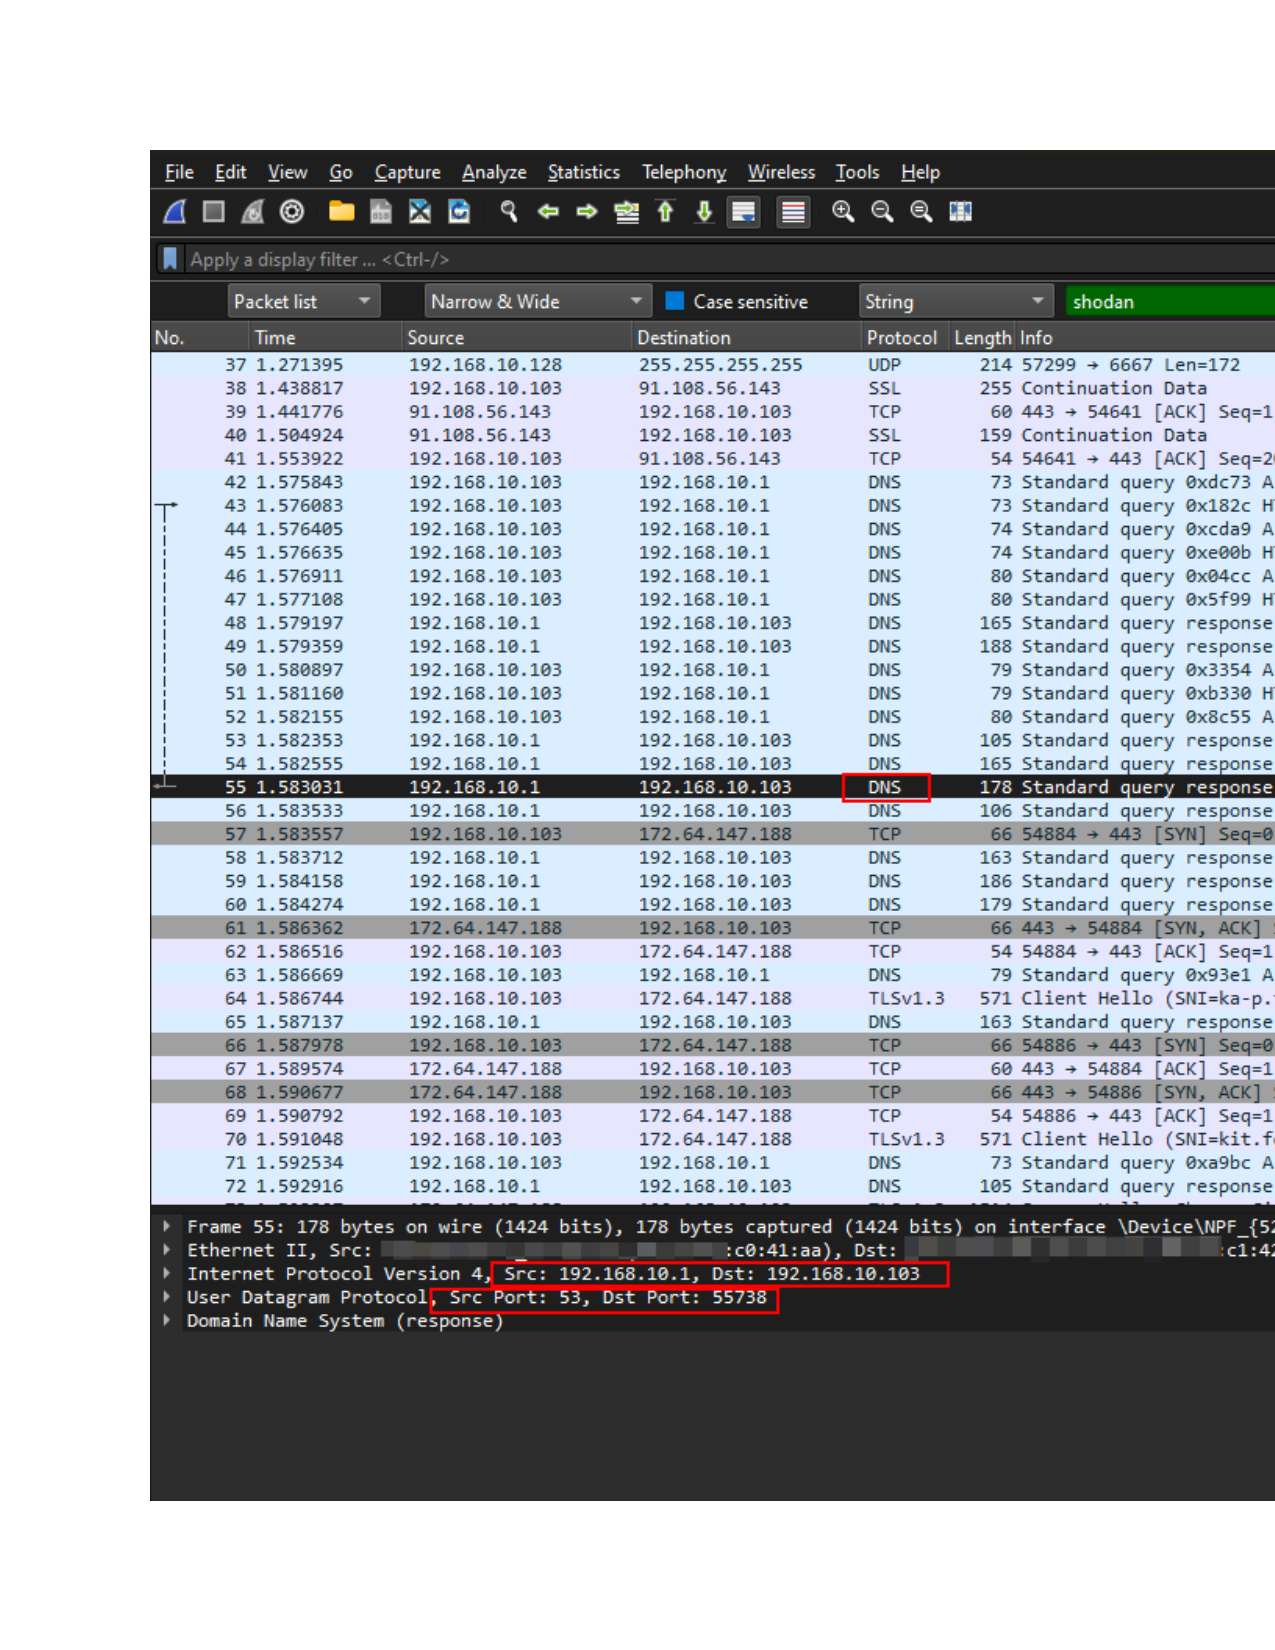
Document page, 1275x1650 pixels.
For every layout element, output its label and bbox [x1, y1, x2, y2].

picture [150, 150, 1275, 1501]
